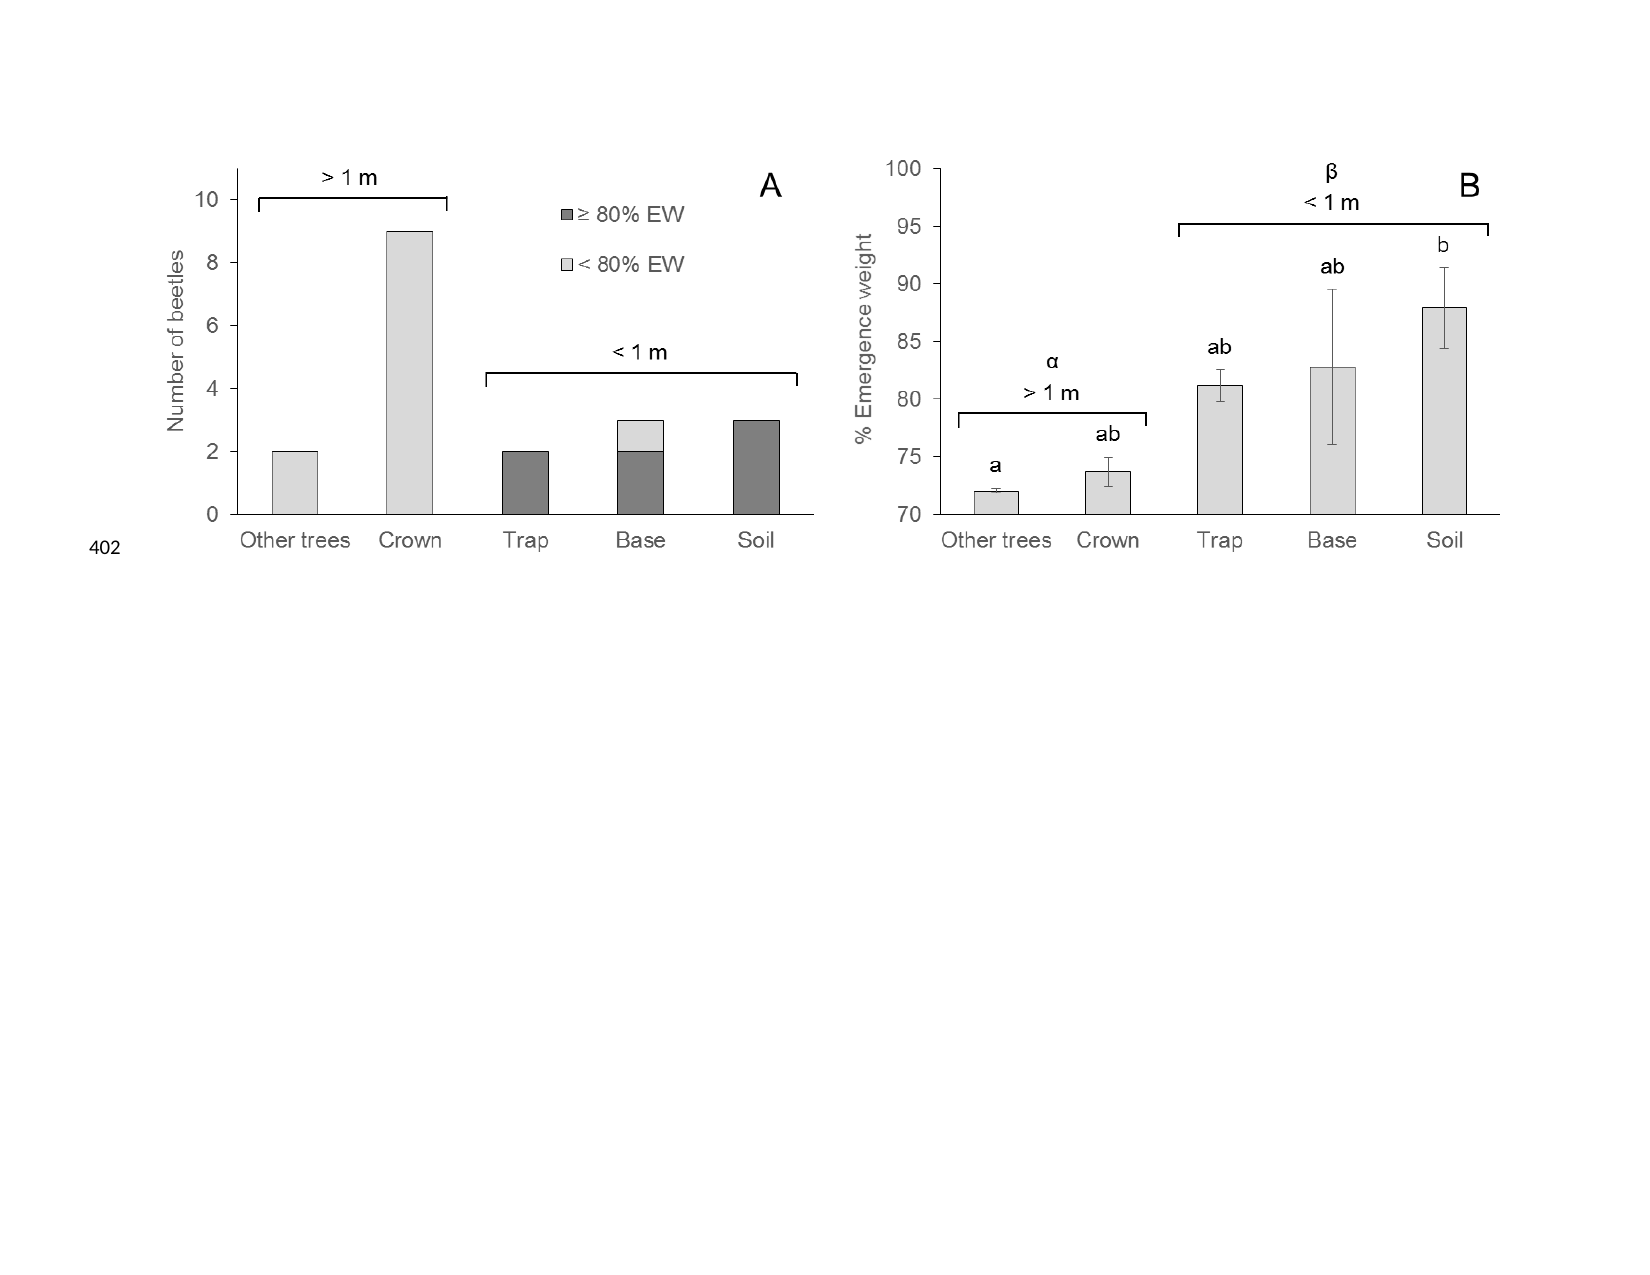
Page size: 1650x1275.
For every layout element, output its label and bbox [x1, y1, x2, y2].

picture [150, 150, 1501, 555]
